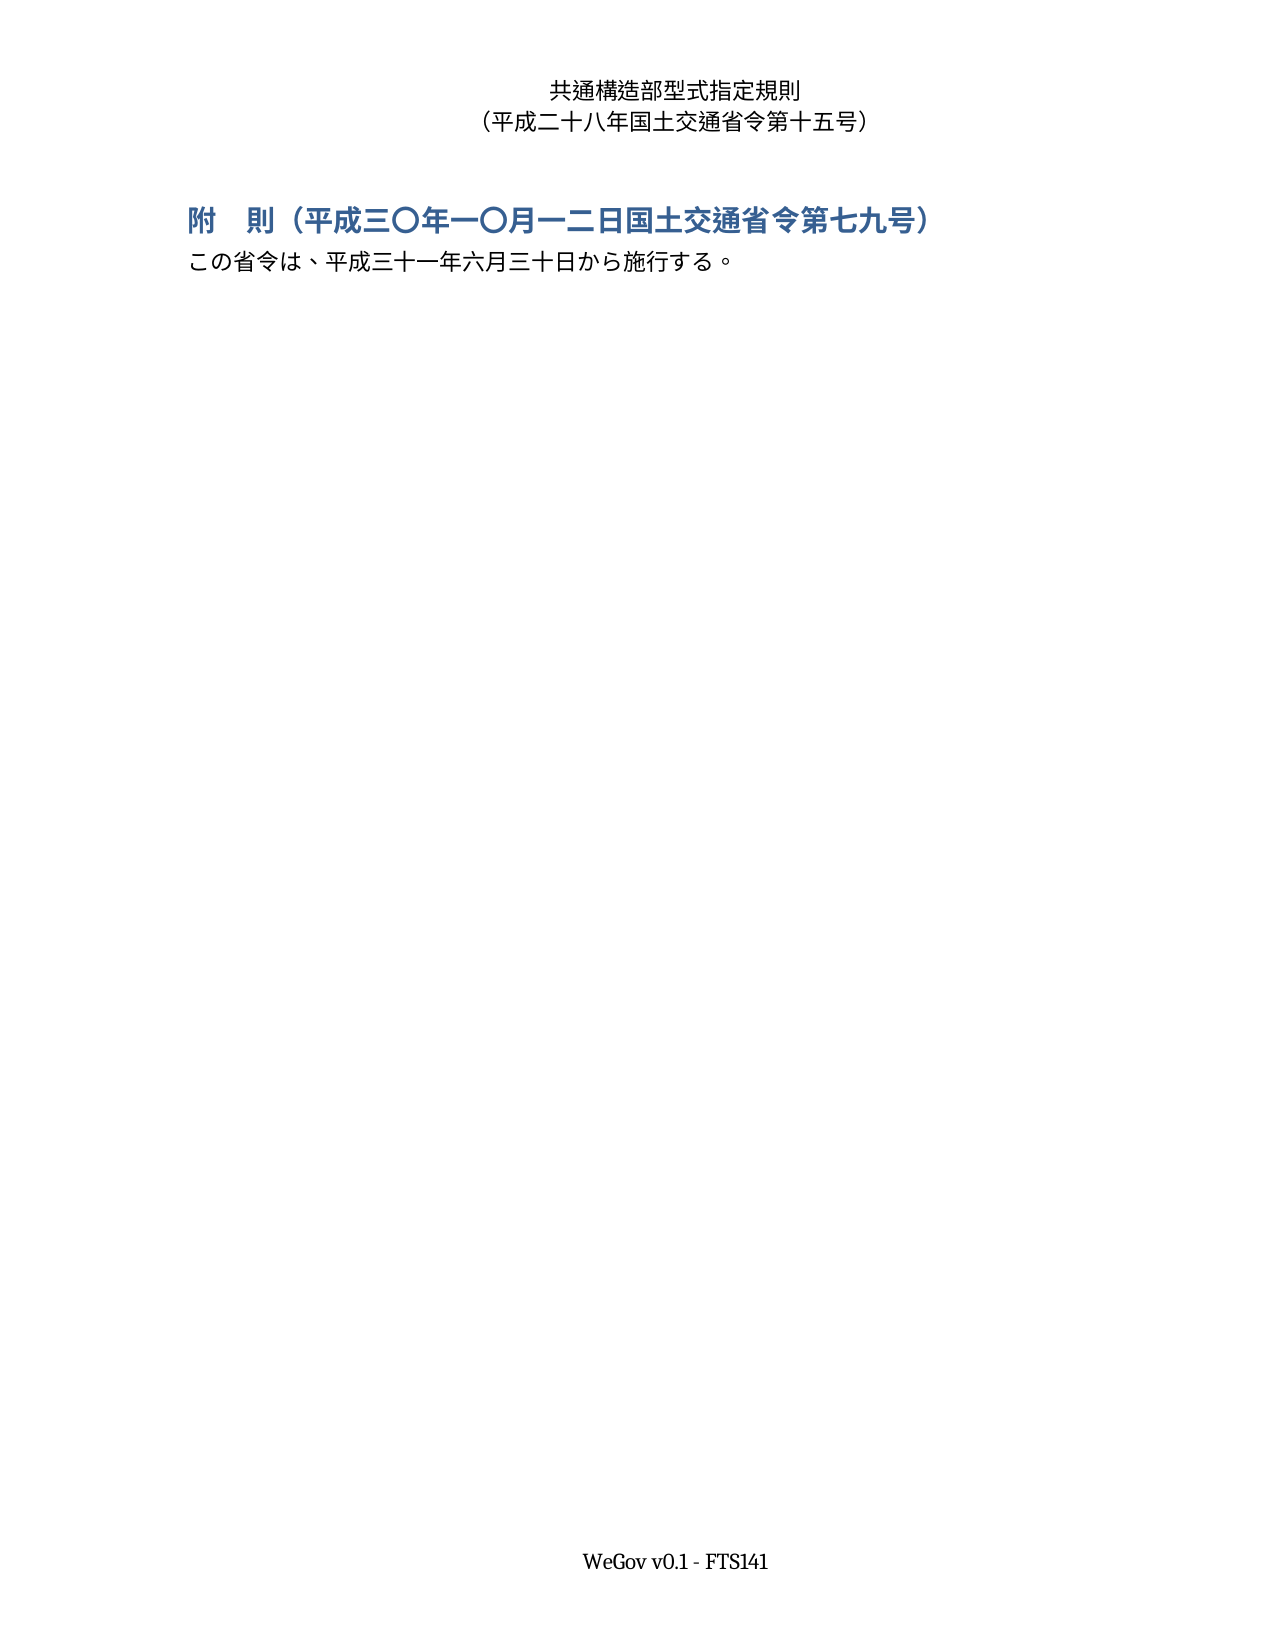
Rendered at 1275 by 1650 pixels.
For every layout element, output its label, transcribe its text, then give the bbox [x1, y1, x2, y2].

subtitle 附 則（平成三〇年一〇月一二日国土交通省令第七九号） [187, 200, 1087, 240]
text この省令は、平成三十一年六月三十日から施行する。 [187, 246, 1087, 277]
